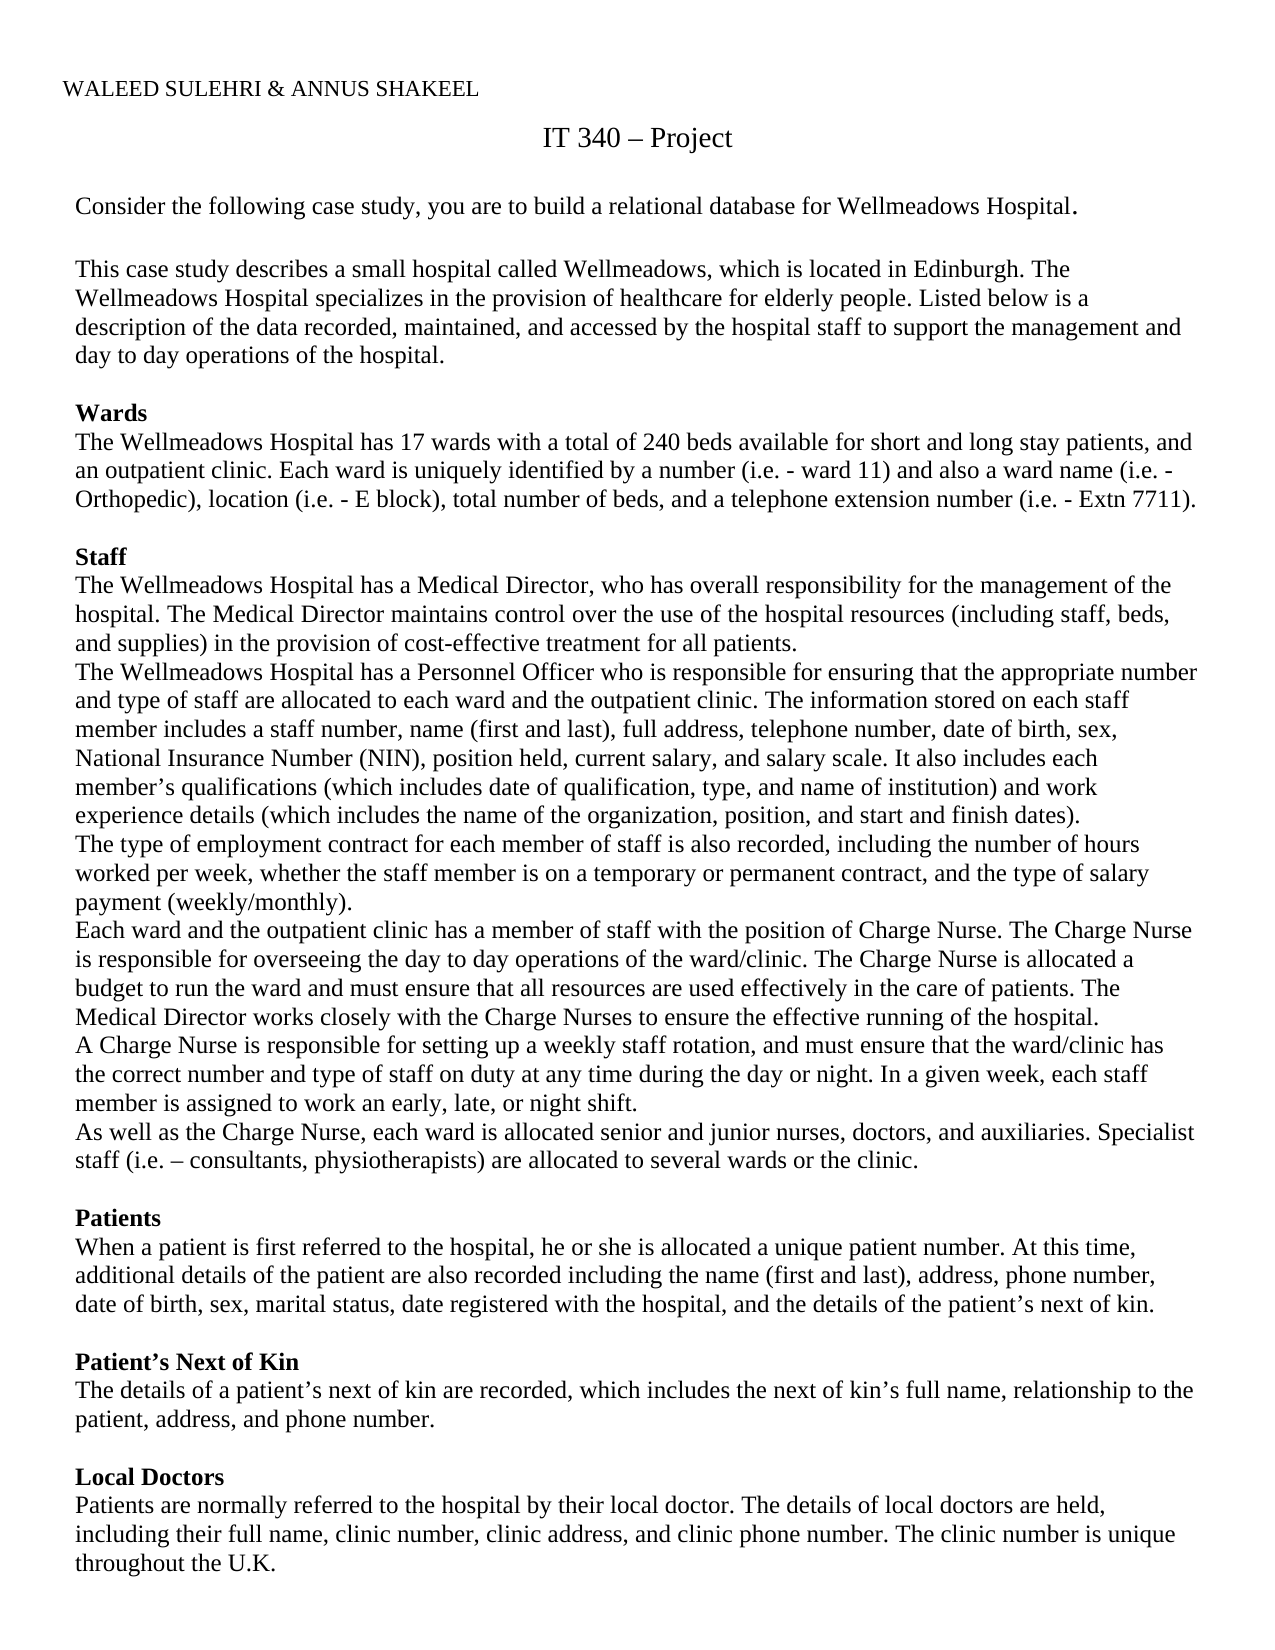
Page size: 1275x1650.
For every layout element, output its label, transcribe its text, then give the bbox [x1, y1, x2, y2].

text As well as the Charge Nurse, each ward is allocated senior and junior nurses, doctors, and auxiliaries. Specialist staff (i.e. – consultants, physiotherapists) are allocated to several wards or the clinic. [75, 1117, 1197, 1174]
subtitle Patients [75, 1203, 1210, 1232]
subtitle Patient’s Next of Kin [75, 1347, 1210, 1375]
text The Wellmeadows Hospital has a Medical Director, who has overall responsibility for the management of the hospital. The Medical Director maintains control over the use of the hospital resources (including staff, beds, and supplies) in the provision of cost-effective treatment for all patients. [75, 570, 1172, 657]
text A Charge Nurse is responsible for setting up a weekly staff rotation, and must ensure that the ward/clinic has the correct number and type of staff on duty at any time during the day or night. In a given week, each staff member is assigned to work an early, late, or night shift. [75, 1030, 1166, 1117]
text Consider the following case study, you are to build a relational database for Wellmeadows Hospital. [75, 187, 1210, 221]
text Patients are normally referred to the hospital by their local doctor. The details of local doctors are held, including their full name, clinic number, clinic address, and clinic phone number. The clinic number is unique throughout the U.K. [75, 1490, 1178, 1577]
text The details of a patient’s next of kin are recorded, which includes the next of kin’s full name, relationship to the patient, address, and phone number. [75, 1375, 1196, 1433]
text IT 340 – Project [223, 120, 1052, 153]
text This case study describes a small hospital called Wellmeadows, which is located in Edinburgh. The Wellmeadows Hospital specializes in the provision of healthcare for elderly people. Listed below is a description of the data recorded, maintained, and accessed by the hospital staff to support the management and day to day operations of the hospital. [75, 254, 1184, 369]
subtitle Local Doctors [75, 1462, 1210, 1490]
text Each ward and the outpatient clinic has a member of staff with the position of Charge Nurse. The Charge Nurse is responsible for overseeing the day to day operations of the ward/clinic. The Charge Nurse is allocated a budget to run the ward and must ensure that all resources are used effectively in the care of patients. The Medical Director works closely with the Charge Nurses to ensure the effective running of the hospital. [75, 915, 1195, 1030]
text The type of employment contract for each member of staff is also recorded, including the number of hours worked per week, whether the staff member is on a temporary or permanent contract, and the type of salary payment (weekly/monthly). [75, 829, 1152, 915]
text When a patient is first referred to the hospital, he or she is allocated a unique patient number. At this time, additional details of the patient are also recorded including the name (first and last), address, phone number, date of birth, sex, marital status, date registered with the hospital, and the details of the patient’s next of kin. [75, 1232, 1158, 1318]
subtitle Wards [75, 398, 1210, 427]
text The Wellmeadows Hospital has 17 wards with a total of 240 beds available for short and long stay patients, and an outpatient clinic. Each ward is uniquely identified by a number (i.e. - ward 11) and also a ward name (i.e. - Orthopedic), location (i.e. - E block), total number of beds, and a telephone extension number (i.e. - Extn 7711). [75, 427, 1199, 513]
text The Wellmeadows Hospital has a Personnel Officer who is responsible for ensuring that the appropriate number and type of staff are allocated to each ward and the outpatient clinic. The information stored on each staff member includes a staff number, name (first and last), full address, telephone number, date of birth, sex, National Insurance Number (NIN), position held, current salary, and salary scale. It also includes each member’s qualifications (which includes date of qualification, type, and name of institution) and work experience details (which includes the name of the organization, position, and start and finish dates). [75, 657, 1198, 829]
subtitle Staff [75, 542, 1210, 570]
